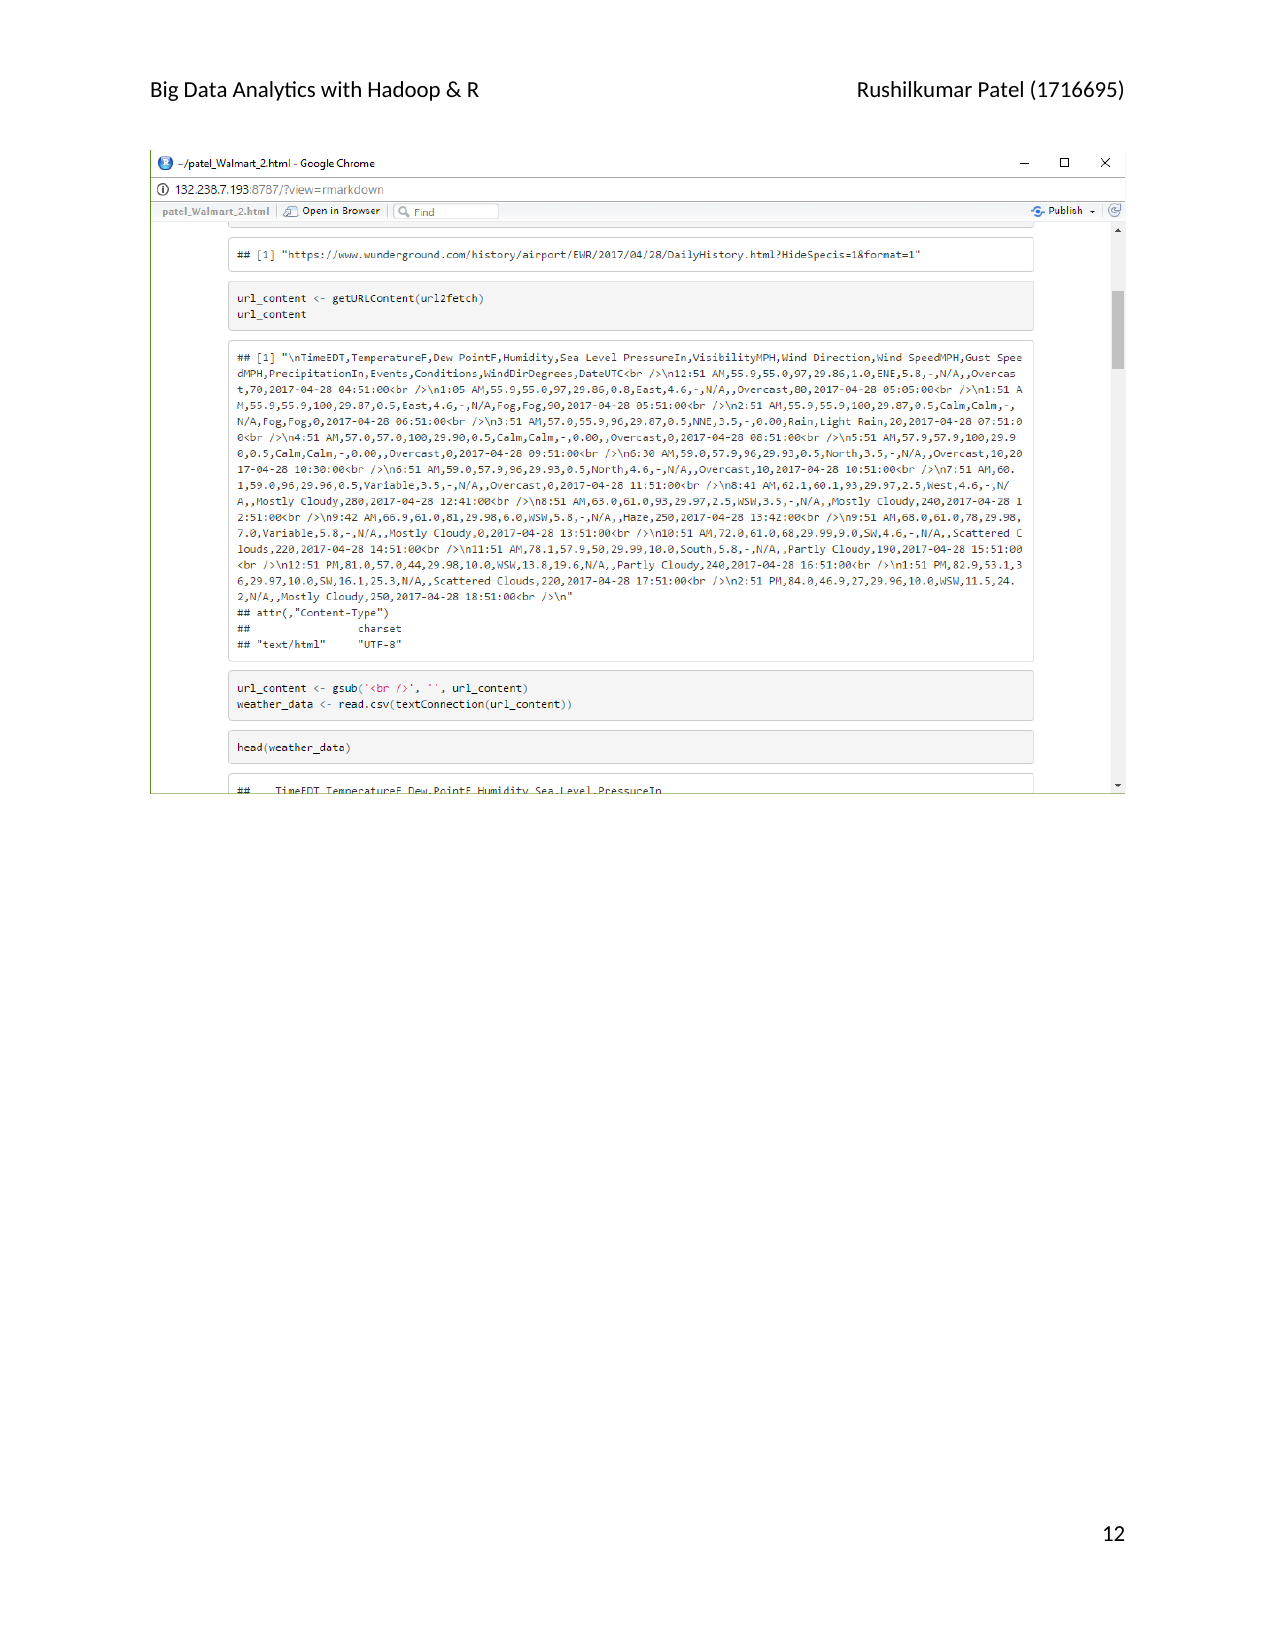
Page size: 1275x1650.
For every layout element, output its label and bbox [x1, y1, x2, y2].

picture [150, 150, 1125, 794]
